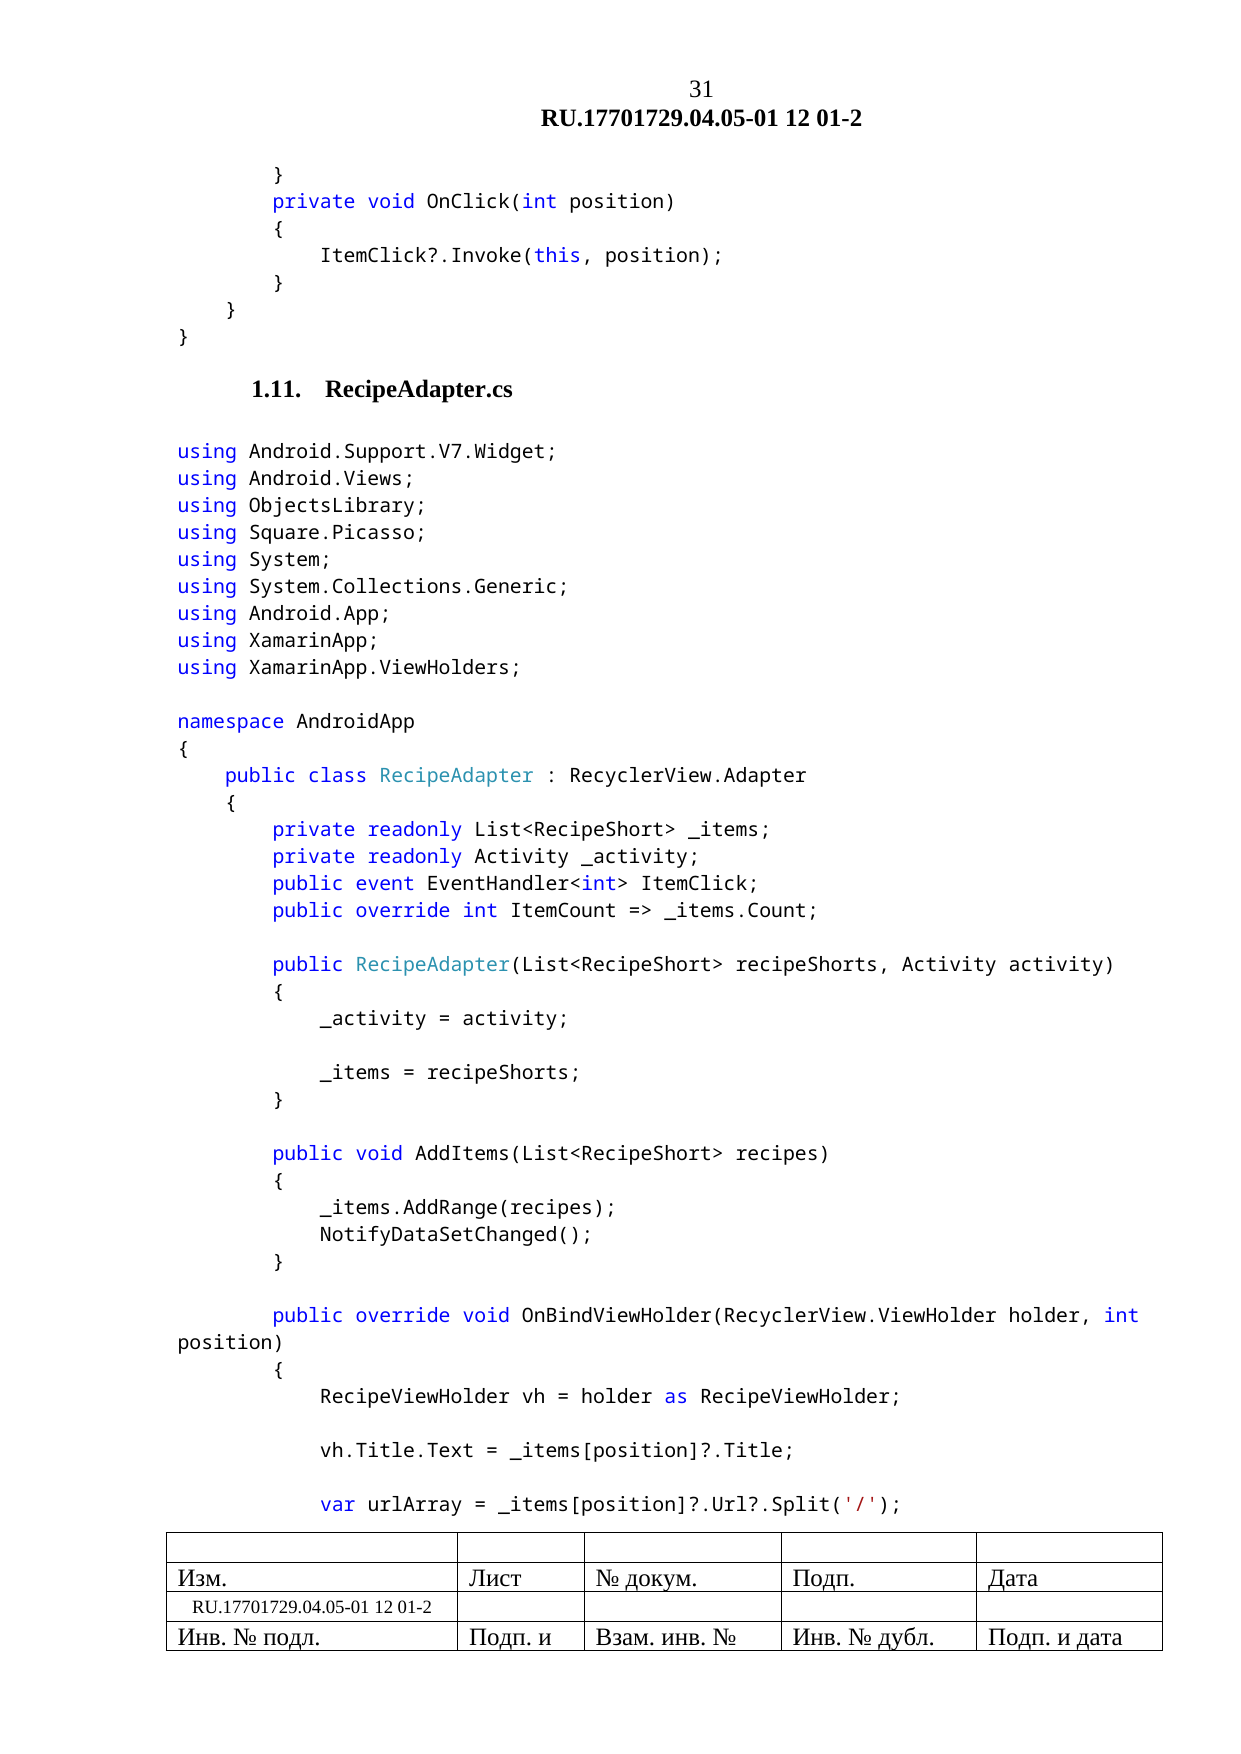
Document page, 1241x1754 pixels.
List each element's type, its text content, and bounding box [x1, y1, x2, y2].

text RecipeViewHolder vh = holder as RecipeViewHolder; [177, 1382, 1152, 1409]
text using Android.Views; [177, 465, 1152, 492]
text _items = recipeShorts; [177, 1058, 1152, 1085]
text _items.AddRange(recipes); [177, 1193, 1152, 1220]
text public event EventHandler<int> ItemClick; [177, 869, 1152, 896]
text using XamarinApp.ViewHolders; [177, 653, 1152, 681]
text { [177, 214, 1152, 241]
text { [177, 734, 1152, 761]
text public class RecipeAdapter : RecyclerView.Adapter [177, 761, 1152, 788]
text using ObjectsLibrary; [177, 492, 1152, 519]
subtitle RecipeAdapter.cs [251, 374, 1152, 402]
text private void OnClick(int position) [177, 187, 1152, 214]
text using System.Collections.Generic; [177, 573, 1152, 599]
text { [177, 1166, 1152, 1193]
text public override void OnBindViewHolder(RecyclerView.ViewHolder holder, int position) [177, 1301, 1152, 1355]
text using Android.App; [177, 599, 1152, 627]
text ItemClick?.Invoke(this, position); [177, 241, 1152, 268]
text } [177, 1085, 1152, 1112]
text } [177, 322, 1152, 349]
text { [177, 788, 1152, 815]
text using Android.Support.V7.Widget; [177, 438, 1152, 465]
text using System; [177, 546, 1152, 573]
text { [177, 1355, 1152, 1382]
text public RecipeAdapter(List<RecipeShort> recipeShorts, Activity activity) [177, 950, 1152, 977]
text using Square.Picasso; [177, 519, 1152, 546]
text } [177, 268, 1152, 295]
text } [177, 160, 1152, 187]
text using XamarinApp; [177, 627, 1152, 653]
text } [177, 1247, 1152, 1274]
text NotifyDataSetChanged(); [177, 1220, 1152, 1247]
text public void AddItems(List<RecipeShort> recipes) [177, 1139, 1152, 1166]
text namespace AndroidApp [177, 707, 1152, 734]
text public override int ItemCount => _items.Count; [177, 896, 1152, 923]
text vh.Title.Text = _items[position]?.Title; [177, 1436, 1152, 1463]
text } [177, 295, 1152, 322]
text var urlArray = _items[position]?.Url?.Split('/'); [177, 1490, 1152, 1517]
text private readonly Activity _activity; [177, 842, 1152, 869]
text { [177, 977, 1152, 1004]
text _activity = activity; [177, 1004, 1152, 1031]
text private readonly List<RecipeShort> _items; [177, 815, 1152, 842]
